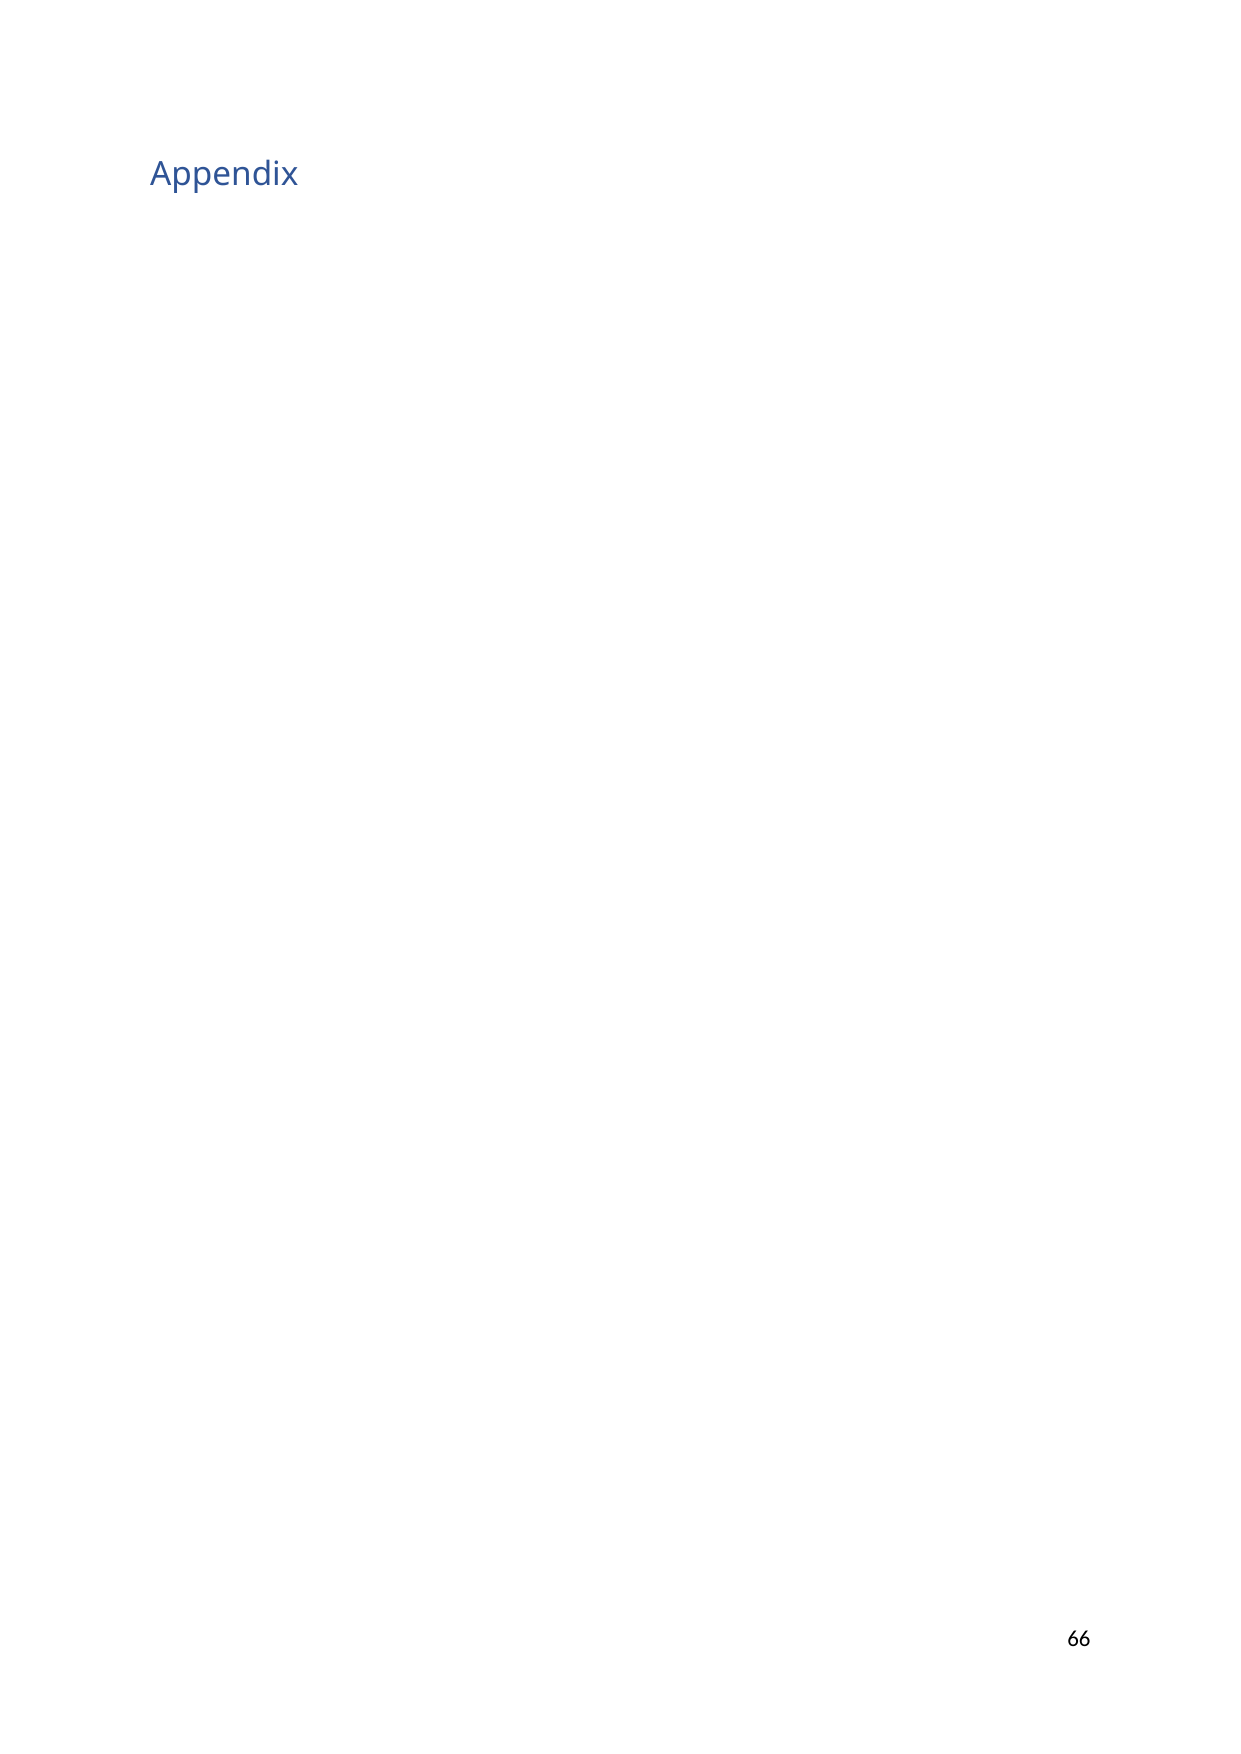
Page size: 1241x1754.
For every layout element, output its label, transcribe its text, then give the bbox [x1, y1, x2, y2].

subtitle Appendix [150, 150, 1090, 195]
